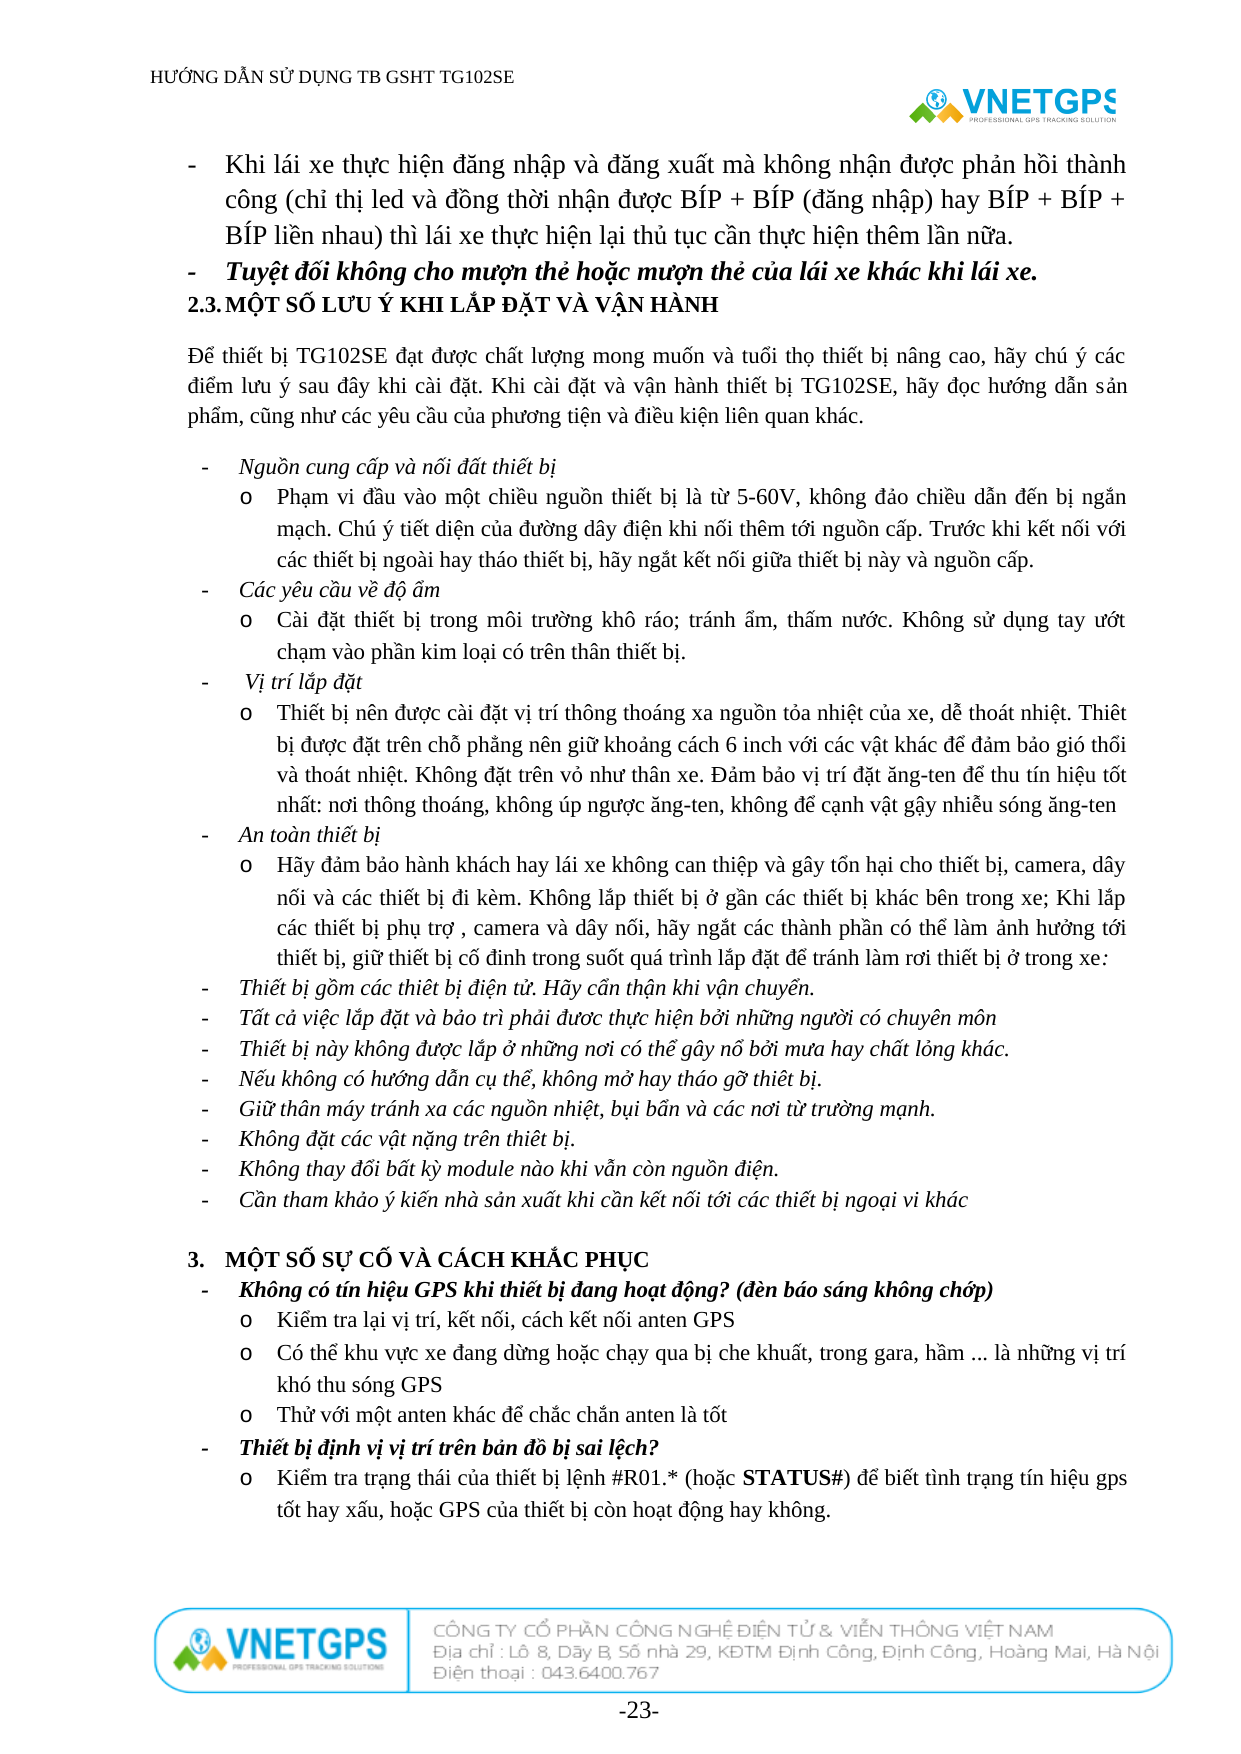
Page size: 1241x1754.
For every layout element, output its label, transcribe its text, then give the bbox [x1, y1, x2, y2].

list Không có tín hiệu GPS khi thiết bị đang hoạt động? (đèn báo sáng không chớp) [201, 1276, 1128, 1303]
list Hãy đảm bảo hành khách hay lái xe không can thiệp và gây tổn hại cho thiết bị, camera, dây nối và các thiết bị đi kèm. Không lắp thiết bị ở gần các thiết bị khác bên trong xe; Khi lắp các thiết bị phụ trợ , camera và dây nối, hãy ngắt các thành phần có thể làm ảnh hưởng tới thiết bị, giữ thiết bị cố đinh trong suốt quá trình lắp đặt để tránh làm rơi thiết bị ở trong xe: [239, 851, 1128, 970]
list Cần tham khảo ý kiến nhà sản xuất khi cần kết nối tới các thiết bị ngoại vi khác [201, 1186, 1128, 1212]
list An toàn thiết bị [201, 821, 1128, 848]
list Phạm vi đầu vào một chiều nguồn thiết bị là từ 5-60V, không đảo chiều dẫn đến bị ngắn mạch. Chú ý tiết diện của đường dây điện khi nối thêm tới nguồn cấp. Trước khi kết nối với các thiết bị ngoài hay tháo thiết bị, hãy ngắt kết nối giữa thiết bị này và nguồn cấp. [239, 483, 1128, 572]
list Giữ thân máy tránh xa các nguồn nhiệt, bụi bẩn và các nơi từ trường mạnh. [201, 1095, 1128, 1121]
list Nguồn cung cấp và nối đất thiết bị [201, 453, 1128, 479]
list Kiểm tra lại vị trí, kết nối, cách kết nối anten GPS [239, 1306, 1128, 1335]
list MỘT SỐ SỰ CỐ VÀ CÁCH KHẮC PHỤC [187, 1246, 1128, 1272]
list Có thể khu vực xe đang dừng hoặc chạy qua bị che khuất, trong gara, hầm ... là những vị trí khó thu sóng GPS [239, 1339, 1128, 1397]
list Nếu không có hướng dẫn cụ thể, không mở hay tháo gỡ thiêt bị. [201, 1065, 1128, 1091]
list Thiết bị định vị vị trí trên bản đồ bị sai lệch? [201, 1433, 1128, 1460]
list Vị trí lắp đặt [201, 668, 1128, 695]
list MỘT SỐ LƯU Ý KHI LẮP ĐẶT VÀ VẬN HÀNH [187, 291, 1128, 317]
picture [906, 87, 1116, 125]
list Khi lái xe thực hiện đăng nhập và đăng xuất mà không nhận được phản hồi thành công (chỉ thị led và đồng thời nhận được BÍP + BÍP (đăng nhập) hay BÍP + BÍP + BÍP liền nhau) thì lái xe thực hiện lại thủ tục cần thực hiện thêm lần nữa. [187, 148, 1128, 250]
list Các yêu cầu về độ ẩm [201, 576, 1128, 602]
text Để thiết bị TG102SE đạt được chất lượng mong muốn và tuổi thọ thiết bị nâng cao, hãy chú ý các điểm lưu ý sau đây khi cài đặt. Khi cài đặt và vận hành thiết bị TG102SE, hãy đọc hướng dẫn sản phẩm, cũng như các yêu cầu của phương tiện và điều kiện liên quan khác. [187, 342, 1128, 428]
list Cài đặt thiết bị trong môi trường khô ráo; tránh ẩm, thấm nước. Không sử dụng tay ướt chạm vào phần kim loại có trên thân thiết bị. [239, 606, 1128, 664]
list Không đặt các vật nặng trên thiêt bị. [201, 1125, 1128, 1152]
list Tuyệt đối không cho mượn thẻ hoặc mượn thẻ của lái xe khác khi lái xe. [187, 255, 1128, 286]
list Thử với một anten khác để chắc chắn anten là tốt [239, 1401, 1128, 1429]
list Không thay đổi bất kỳ module nào khi vẫn còn nguồn điện. [201, 1155, 1128, 1182]
list Kiểm tra trạng thái của thiết bị lệnh #R01.* (hoặc STATUS#) để biết tình trạng tín hiệu gps tốt hay xấu, hoặc GPS của thiết bị còn hoạt động hay không. [239, 1464, 1128, 1522]
list Thiết bị này không được lắp ở những nơi có thể gây nổ bởi mưa hay chất lỏng khác. [201, 1034, 1128, 1061]
list Tất cả việc lắp đặt và bảo trì phải đươc thực hiện bởi những người có chuyên môn [201, 1004, 1128, 1031]
list Thiết bị nên được cài đặt vị trí thông thoáng xa nguồn tỏa nhiệt của xe, dễ thoát nhiệt. Thiêt bị được đặt trên chỗ phẳng nên giữ khoảng cách 6 inch với các vật khác để đảm bảo gió thổi và thoát nhiệt. Không đặt trên vỏ như thân xe. Đảm bảo vị trí đặt ăng-ten để thu tín hiệu tốt nhất: nơi thông thoáng, không úp ngược ăng-ten, không để cạnh vật gậy nhiễu sóng ăng-ten [239, 698, 1128, 817]
list Thiết bị gồm các thiêt bị điện tử. Hãy cẩn thận khi vận chuyển. [201, 974, 1128, 1001]
